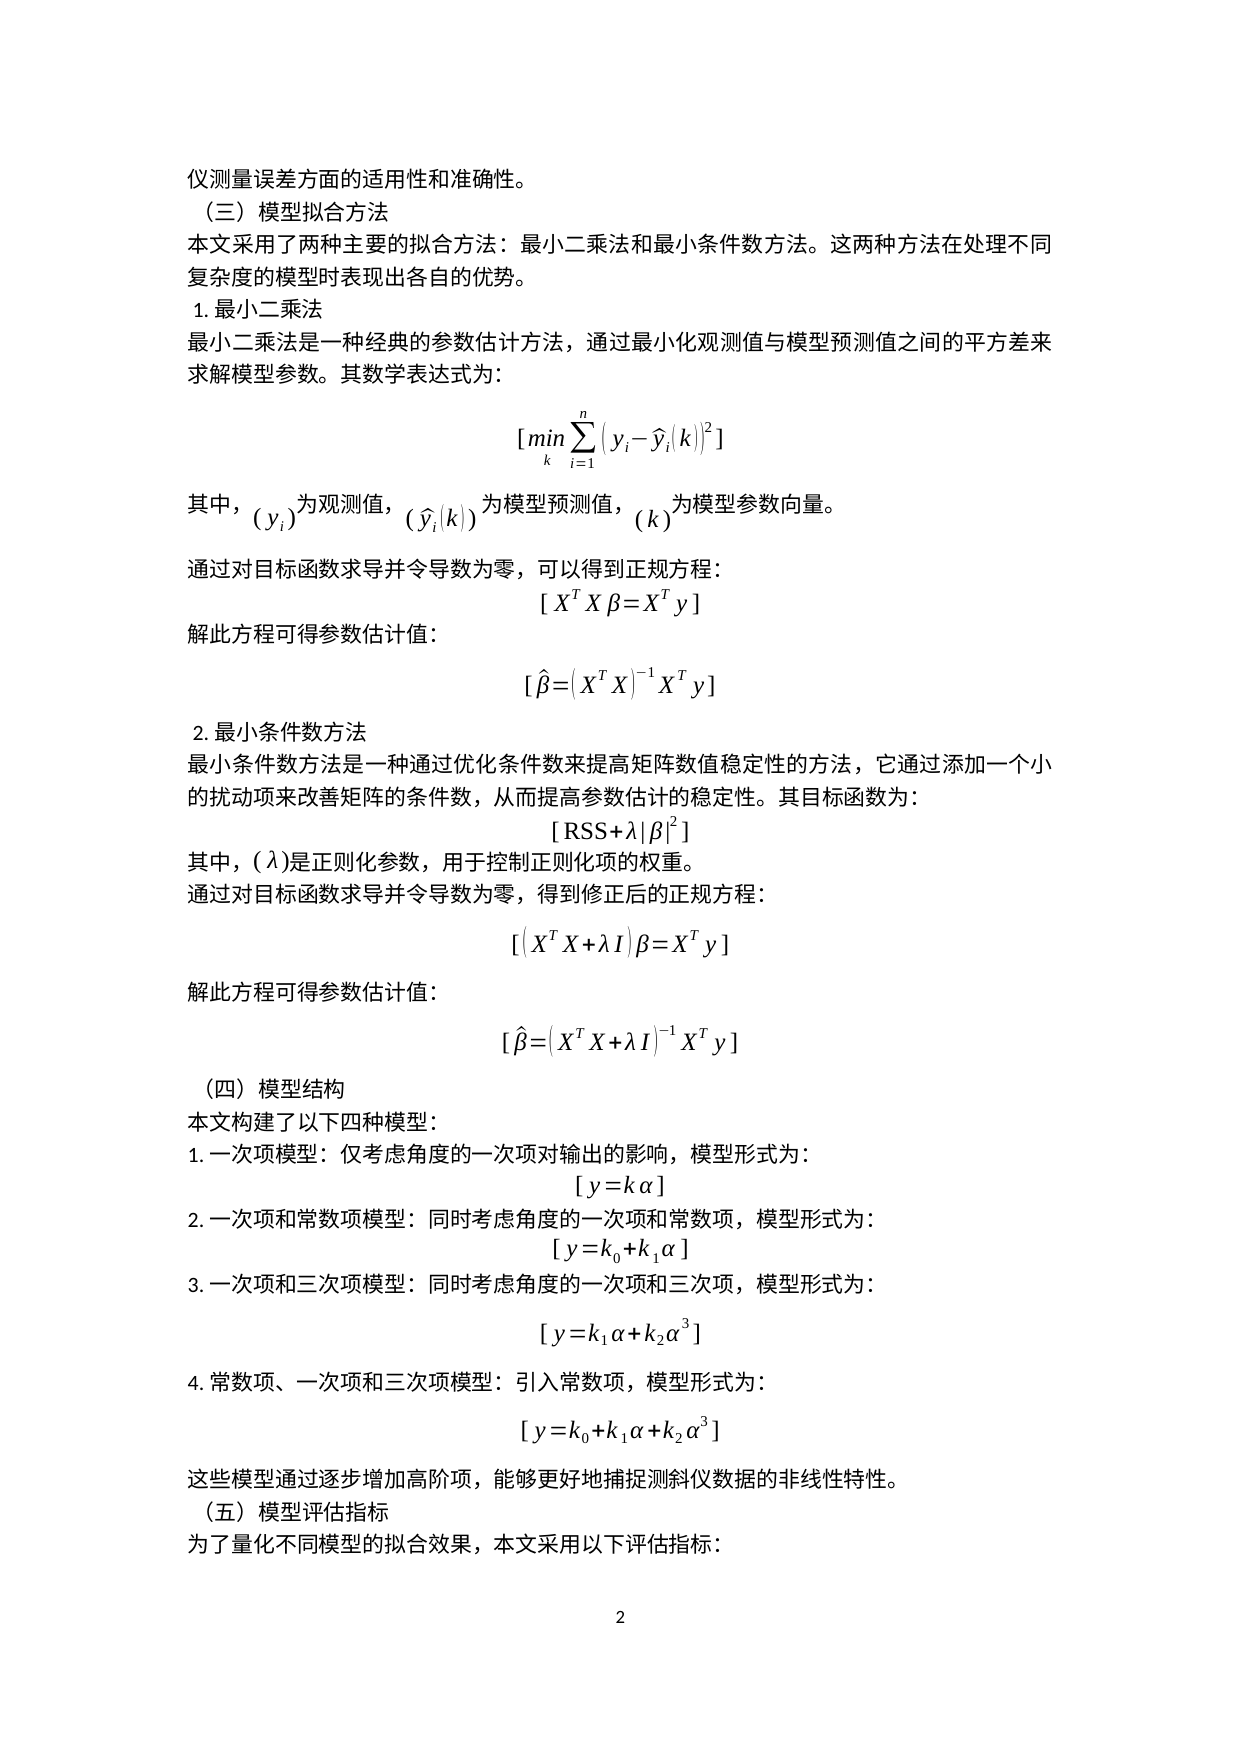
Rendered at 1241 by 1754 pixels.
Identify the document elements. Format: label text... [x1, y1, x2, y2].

text （四）模型结构 [187, 1072, 1053, 1104]
text 2. 最小条件数方法 [187, 714, 1053, 747]
text 通过对目标函数求导并令导数为零，可以得到正规方程： [187, 552, 1053, 584]
text 为了量化不同模型的拟合效果，本文采用以下评估指标： [187, 1527, 1053, 1559]
text 这些模型通过逐步增加高阶项，能够更好地捕捉测斜仪数据的非线性特性。 [187, 1462, 1053, 1494]
text 3. 一次项和三次项模型：同时考虑角度的一次项和三次项，模型形式为： [187, 1267, 1053, 1299]
text （三）模型拟合方法 [187, 194, 1053, 227]
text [187, 162, 1053, 194]
text 4. 常数项、一次项和三次项模型：引入常数项，模型形式为： [187, 1364, 1053, 1397]
text 解此方程可得参数估计值： [187, 617, 1053, 649]
text 1. 一次项模型：仅考虑角度的一次项对输出的影响，模型形式为： [187, 1137, 1053, 1169]
text （五）模型评估指标 [187, 1494, 1053, 1527]
text 2. 一次项和常数项模型：同时考虑角度的一次项和常数项，模型形式为： [187, 1202, 1053, 1234]
text 本文构建了以下四种模型： [187, 1104, 1053, 1137]
text 解此方程可得参数估计值： [187, 974, 1053, 1007]
text 本文采用了两种主要的拟合方法：最小二乘法和最小条件数方法。这两种方法在处理不同复杂度的模型时表现出各自的优势。 [187, 227, 1053, 292]
text 通过对目标函数求导并令导数为零，得到修正后的正规方程： [187, 877, 1053, 909]
text 最小二乘法是一种经典的参数估计方法，通过最小化观测值与模型预测值之间的平方差来求解模型参数。其数学表达式为： [187, 324, 1053, 389]
text 1. 最小二乘法 [187, 292, 1053, 324]
text 其中，为观测值， 为模型预测值，为模型参数向量。 [187, 487, 1053, 552]
text 其中，是正则化参数，用于控制正则化项的权重。 [187, 844, 1053, 877]
text 最小条件数方法是一种通过优化条件数来提高矩阵数值稳定性的方法，它通过添加一个小的扰动项来改善矩阵的条件数，从而提高参数估计的稳定性。其目标函数为： [187, 747, 1053, 812]
